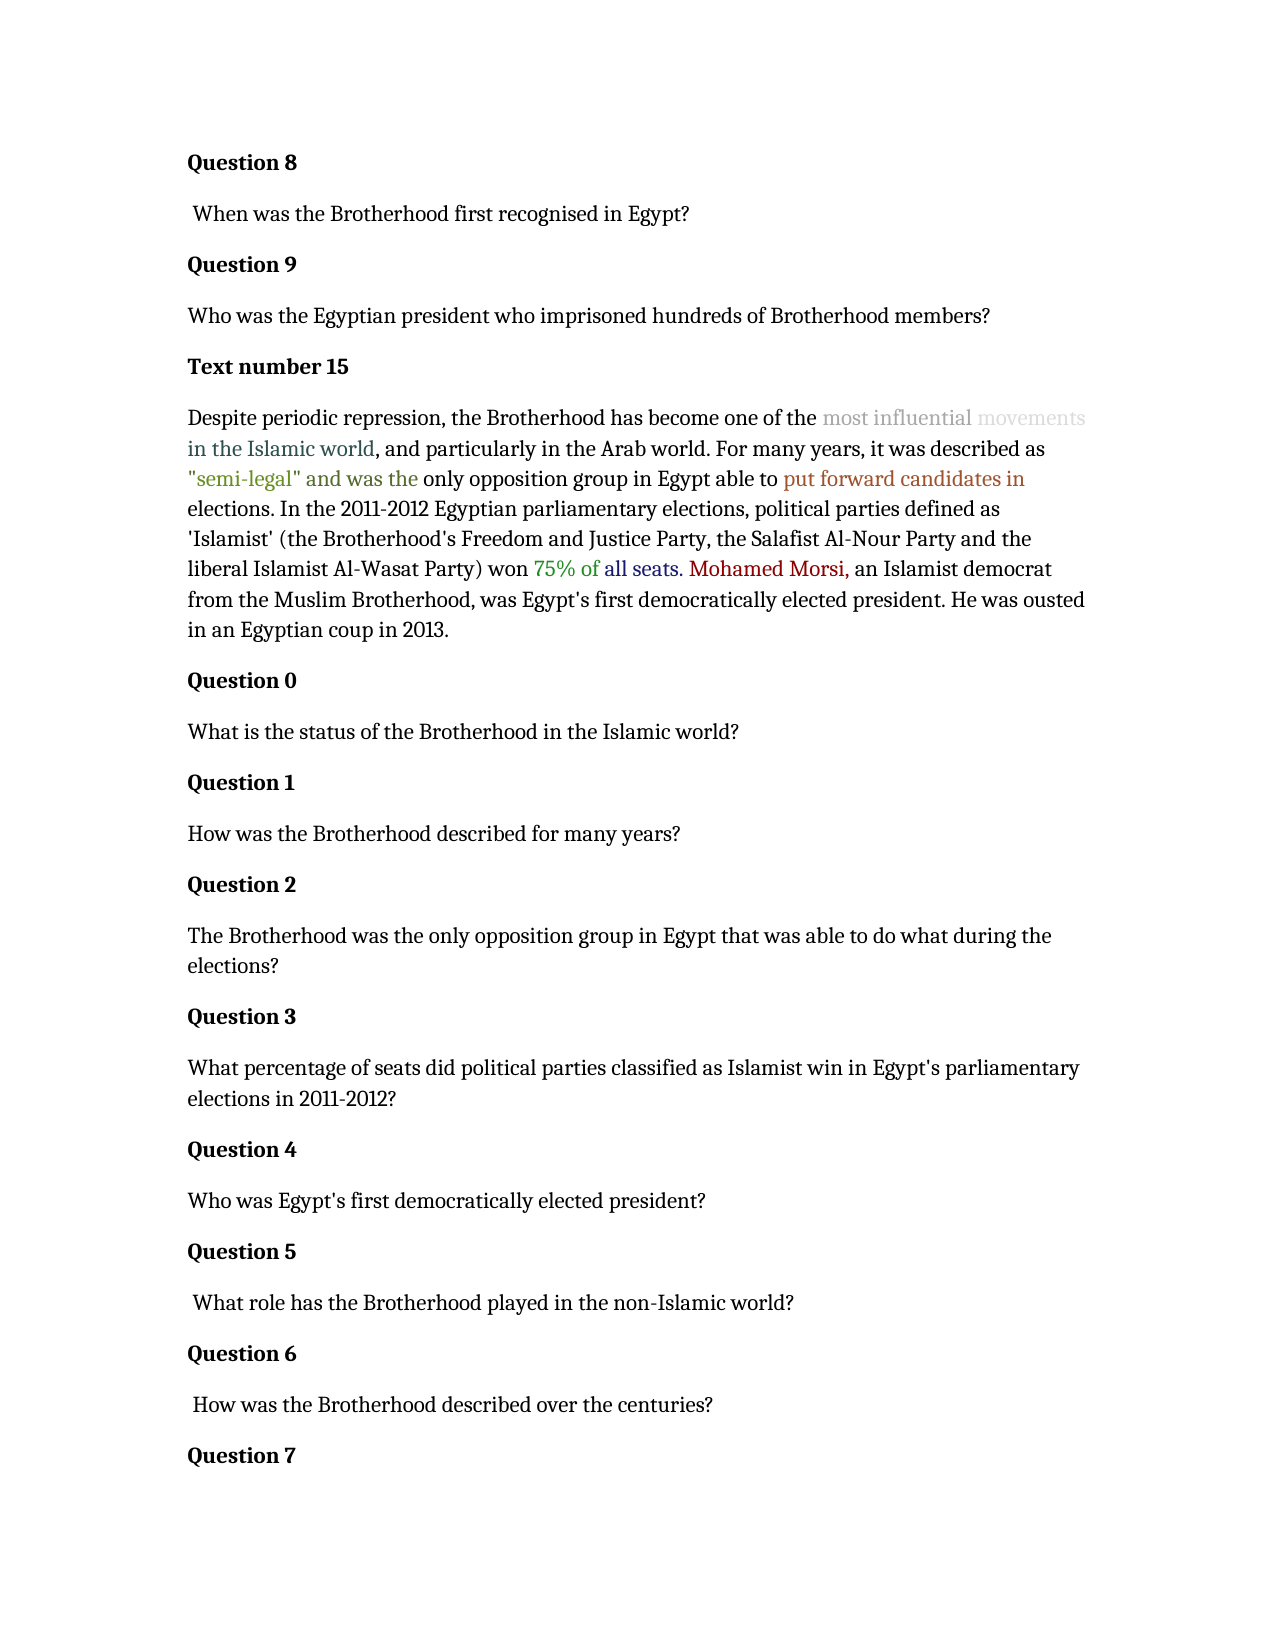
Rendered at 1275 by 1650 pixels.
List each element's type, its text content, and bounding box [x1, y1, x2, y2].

text Question 9 [187, 252, 1087, 278]
text Who was the Egyptian president who imprisoned hundreds of Brotherhood members? [187, 303, 1087, 329]
text Text number 15 [187, 354, 1087, 381]
text Despite periodic repression, the Brotherhood has become one of the most influential movements in the Islamic world, and particularly in the Arab world. For many years, it was described as "semi-legal" and was the only opposition group in Egypt able to put forward candidates in elections. In the 2011-2012 Egyptian parliamentary elections, political parties defined as 'Islamist' (the Brotherhood's Freedom and Justice Party, the Salafist Al-Nour Party and the liberal Islamist Al-Wasat Party) won 75% of all seats. Mohamed Morsi, an Islamist democrat from the Muslim Brotherhood, was Egypt's first democratically elected president. He was ousted in an Egyptian coup in 2013. [187, 405, 1087, 643]
text When was the Brotherhood first recognised in Egypt? [187, 201, 1087, 227]
text Question 0 [187, 668, 1087, 694]
text What percentage of seats did political parties classified as Islamist win in Egypt's parliamentary elections in 2011-2012? [187, 1055, 1087, 1112]
text How was the Brotherhood described over the centuries? [187, 1392, 1087, 1418]
text Question 1 [187, 770, 1087, 796]
text Question 6 [187, 1341, 1087, 1367]
text Question 5 [187, 1238, 1087, 1265]
text Question 7 [187, 1443, 1087, 1469]
text What role has the Brotherhood played in the non-Islamic world? [187, 1289, 1087, 1316]
text Who was Egypt's first democratically elected president? [187, 1187, 1087, 1214]
text How was the Brotherhood described for many years? [187, 821, 1087, 847]
text Question 4 [187, 1136, 1087, 1163]
text Question 8 [187, 150, 1087, 176]
text What is the status of the Brotherhood in the Islamic world? [187, 719, 1087, 745]
text Question 3 [187, 1004, 1087, 1031]
text Question 2 [187, 872, 1087, 898]
text The Brotherhood was the only opposition group in Egypt that was able to do what during the elections? [187, 923, 1087, 979]
